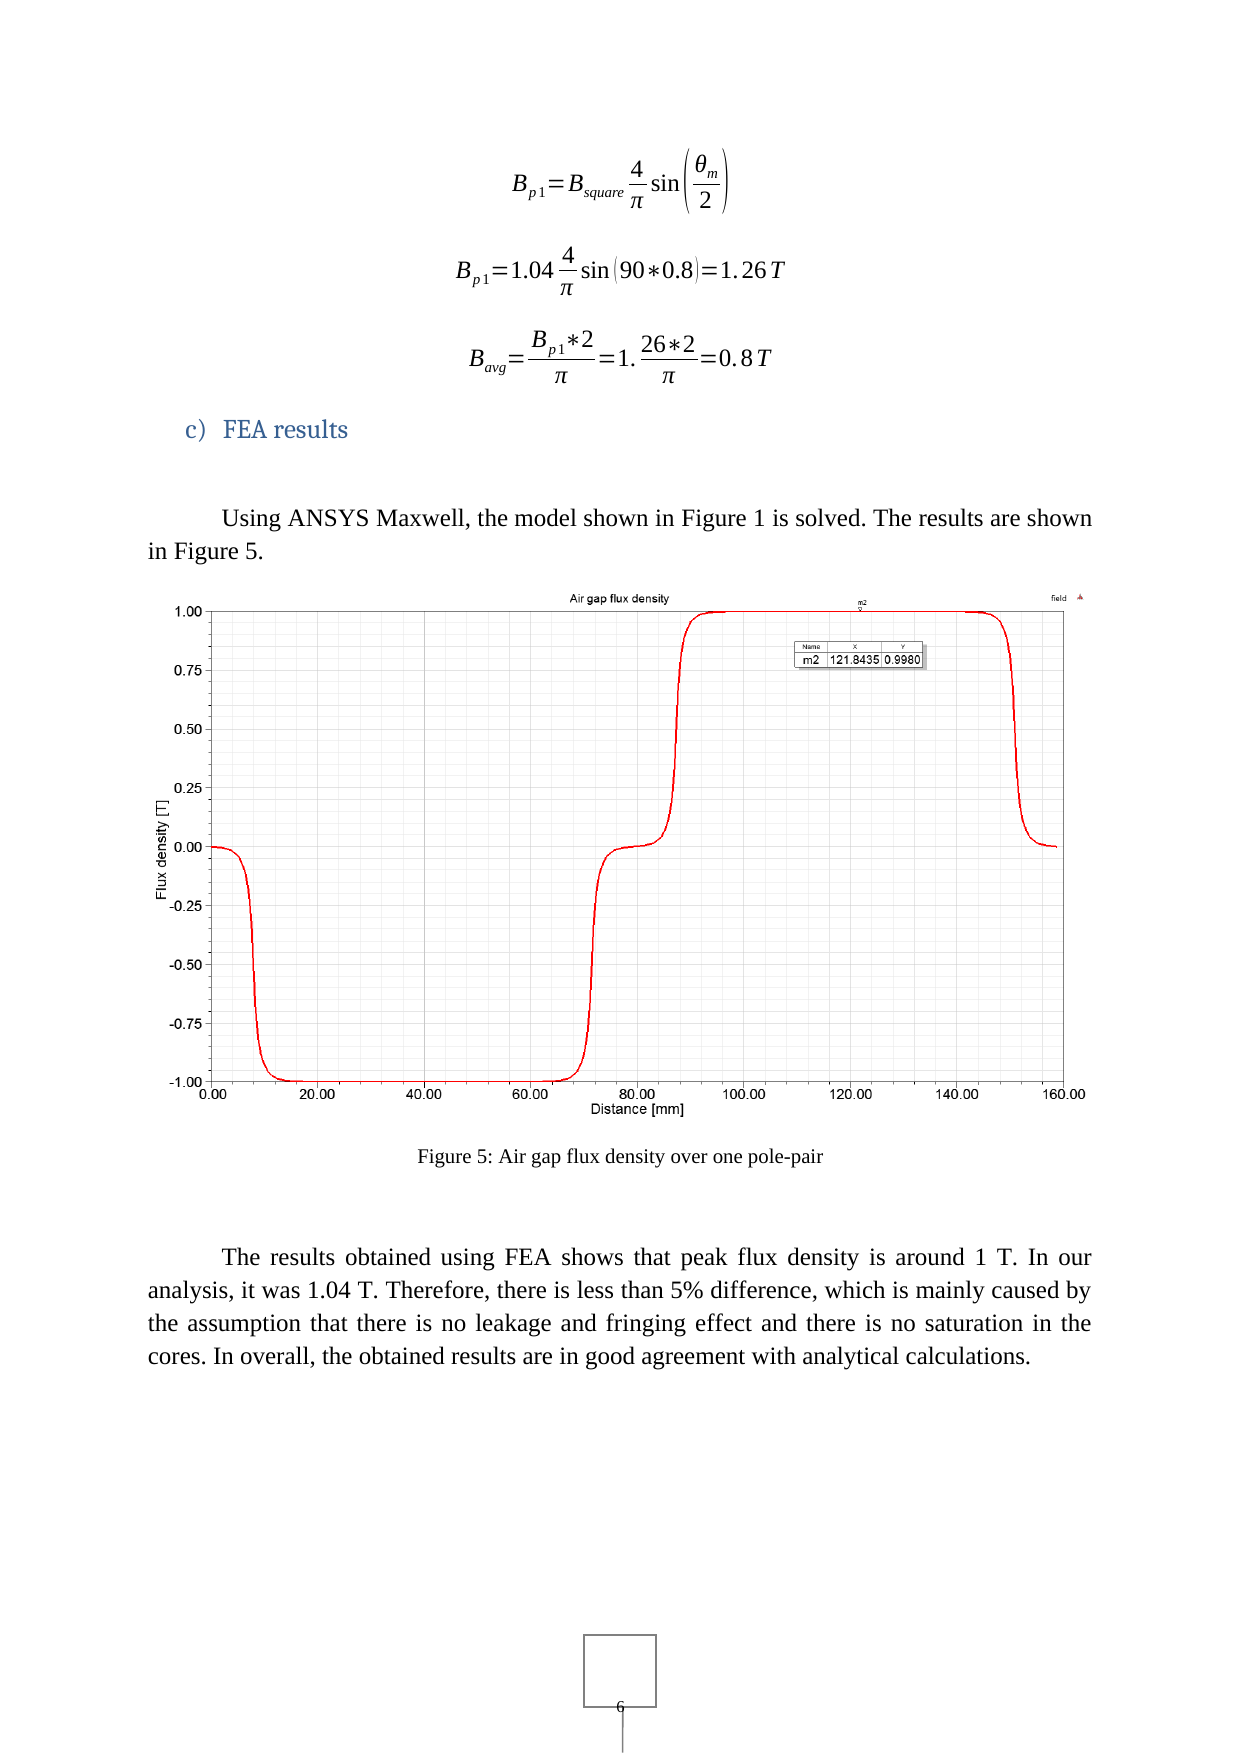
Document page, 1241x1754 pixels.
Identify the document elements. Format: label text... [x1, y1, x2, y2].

subtitle FEA results [185, 414, 1092, 445]
picture [147, 590, 1093, 1119]
text Figure 5: Air gap flux density over one pole-pair [148, 1144, 1092, 1168]
text The results obtained using FEA shows that peak flux density is around 1 T. In our analysis, it was 1.04 T. Therefore, there is less than 5% difference, which is mainly caused by the assumption that there is no leakage and fringing effect and there is no saturation in the cores. In overall, the obtained results are in good agreement with analytical calculations. [148, 1242, 1092, 1370]
text Using ANSYS Maxwell, the model shown in Figure 1 is solved. The results are shown in Figure 5. [148, 503, 1092, 565]
